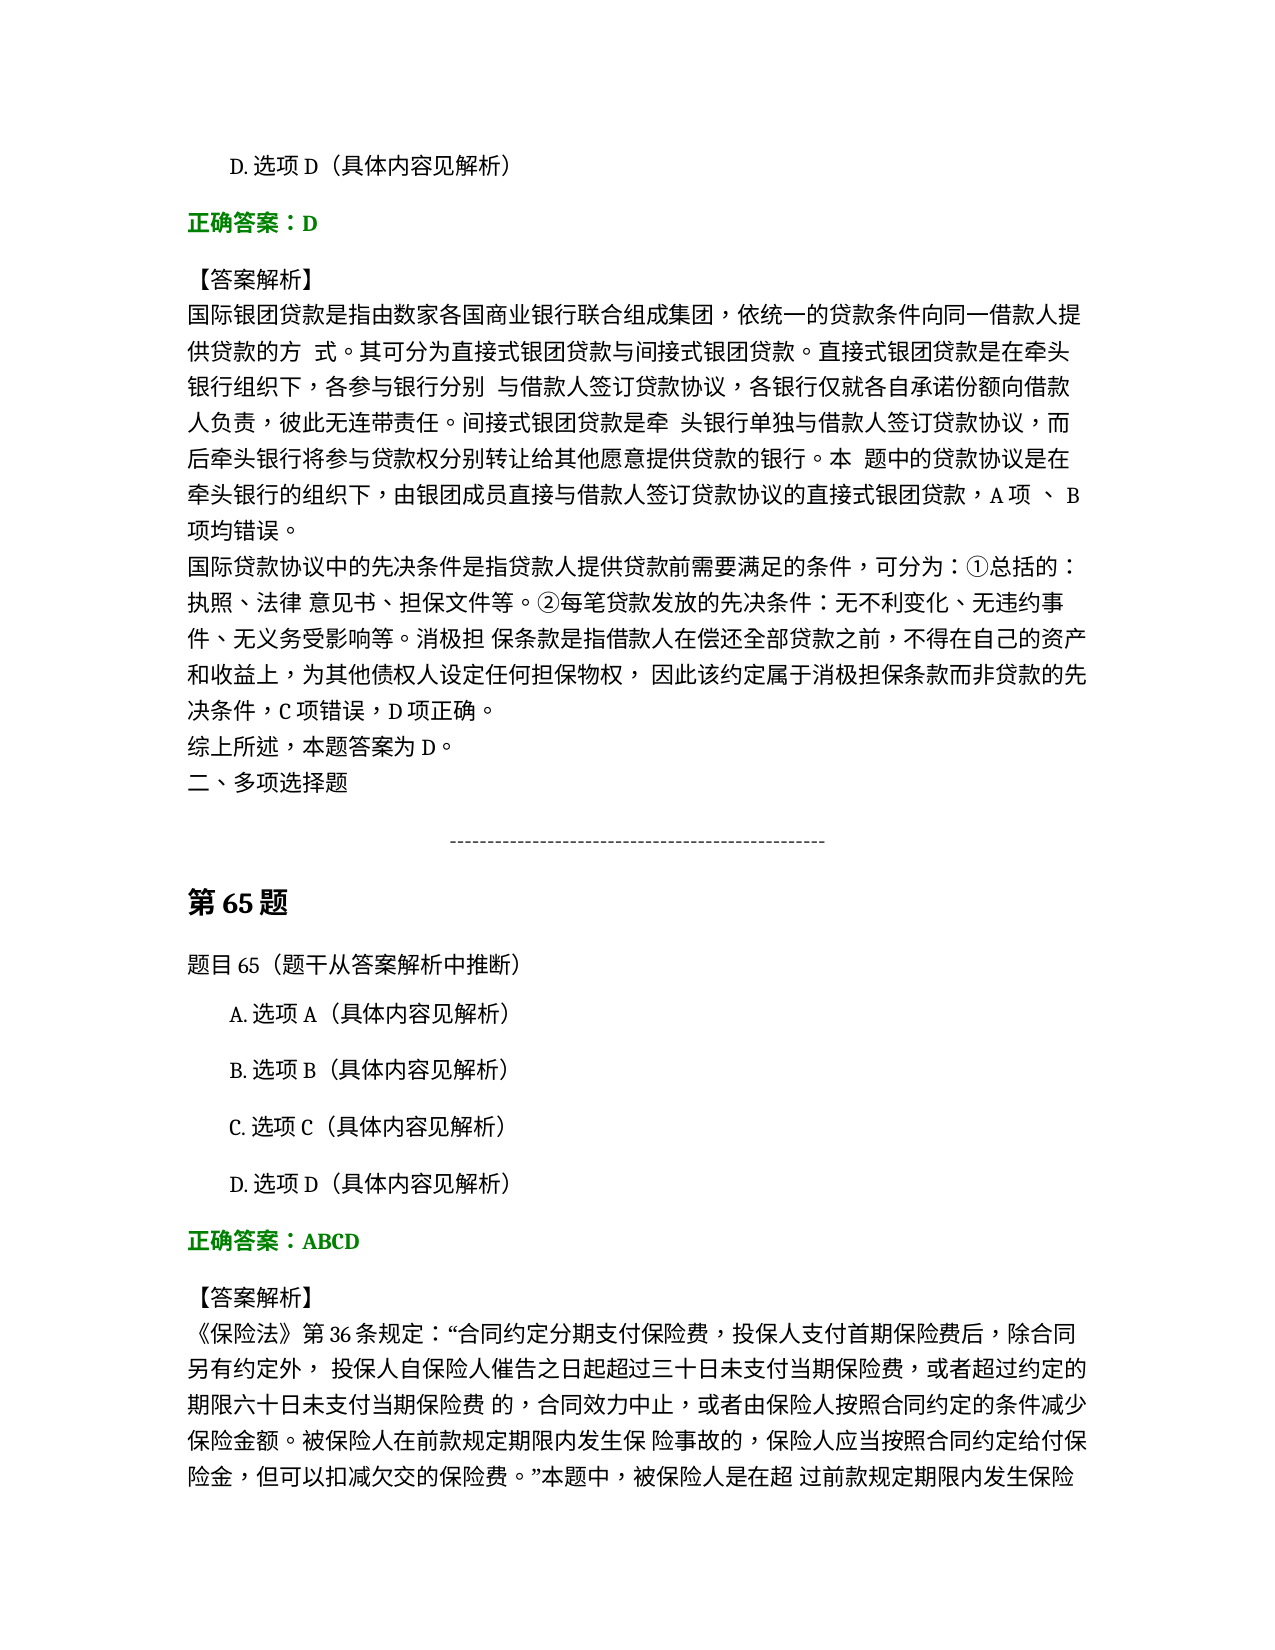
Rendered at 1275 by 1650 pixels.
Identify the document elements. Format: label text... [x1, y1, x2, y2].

text C. 选项C（具体内容见解析） [229, 1111, 1087, 1142]
text 正确答案：ABCD [187, 1225, 1087, 1256]
text 题目65（题干从答案解析中推断） [187, 949, 1087, 981]
text 【答案解析】 国际银团贷款是指由数家各国商业银行联合组成集团，依统一的贷款条件向同一借款人提供贷款的方 式。其可分为直接式银团贷款与间接式银团贷款。直接式银团贷款是在牵头银行组织下，各参与银行分别 与借款人签订贷款协议，各银行仅就各自承诺份额向借款人负责，彼此无连带责任。间接式银团贷款是牵 头银行单独与借款人签订贷款协议，而后牵头银行将参与贷款权分别转让给其他愿意提供贷款的银行。本 题中的贷款协议是在牵头银行的组织下，由银团成员直接与借款人签订贷款协议的直接式银团贷款，A 项 、 B 项均错误。 国际贷款协议中的先决条件是指贷款人提供贷款前需要满足的条件，可分为：①总括的：执照、法律 意见书、担保文件等。②每笔贷款发放的先决条件：无不利变化、无违约事件、无义务受影响等。消极担 保条款是指借款人在偿还全部贷款之前，不得在自己的资产和收益上，为其他债权人设定任何担保物权， 因此该约定属于消极担保条款而非贷款的先决条件，C 项错误，D 项正确。 综上所述，本题答案为D。 二、多项选择题 [187, 263, 1087, 798]
text B. 选项B（具体内容见解析） [229, 1054, 1087, 1086]
text 正确答案：D [187, 207, 1087, 238]
text D. 选项D（具体内容见解析） [229, 1168, 1087, 1199]
text A. 选项A（具体内容见解析） [229, 998, 1087, 1029]
text D. 选项D（具体内容见解析） [229, 150, 1087, 181]
text 第65题 [187, 883, 1087, 922]
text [187, 1282, 1087, 1492]
text -------------------------------------------------- [187, 828, 1087, 854]
